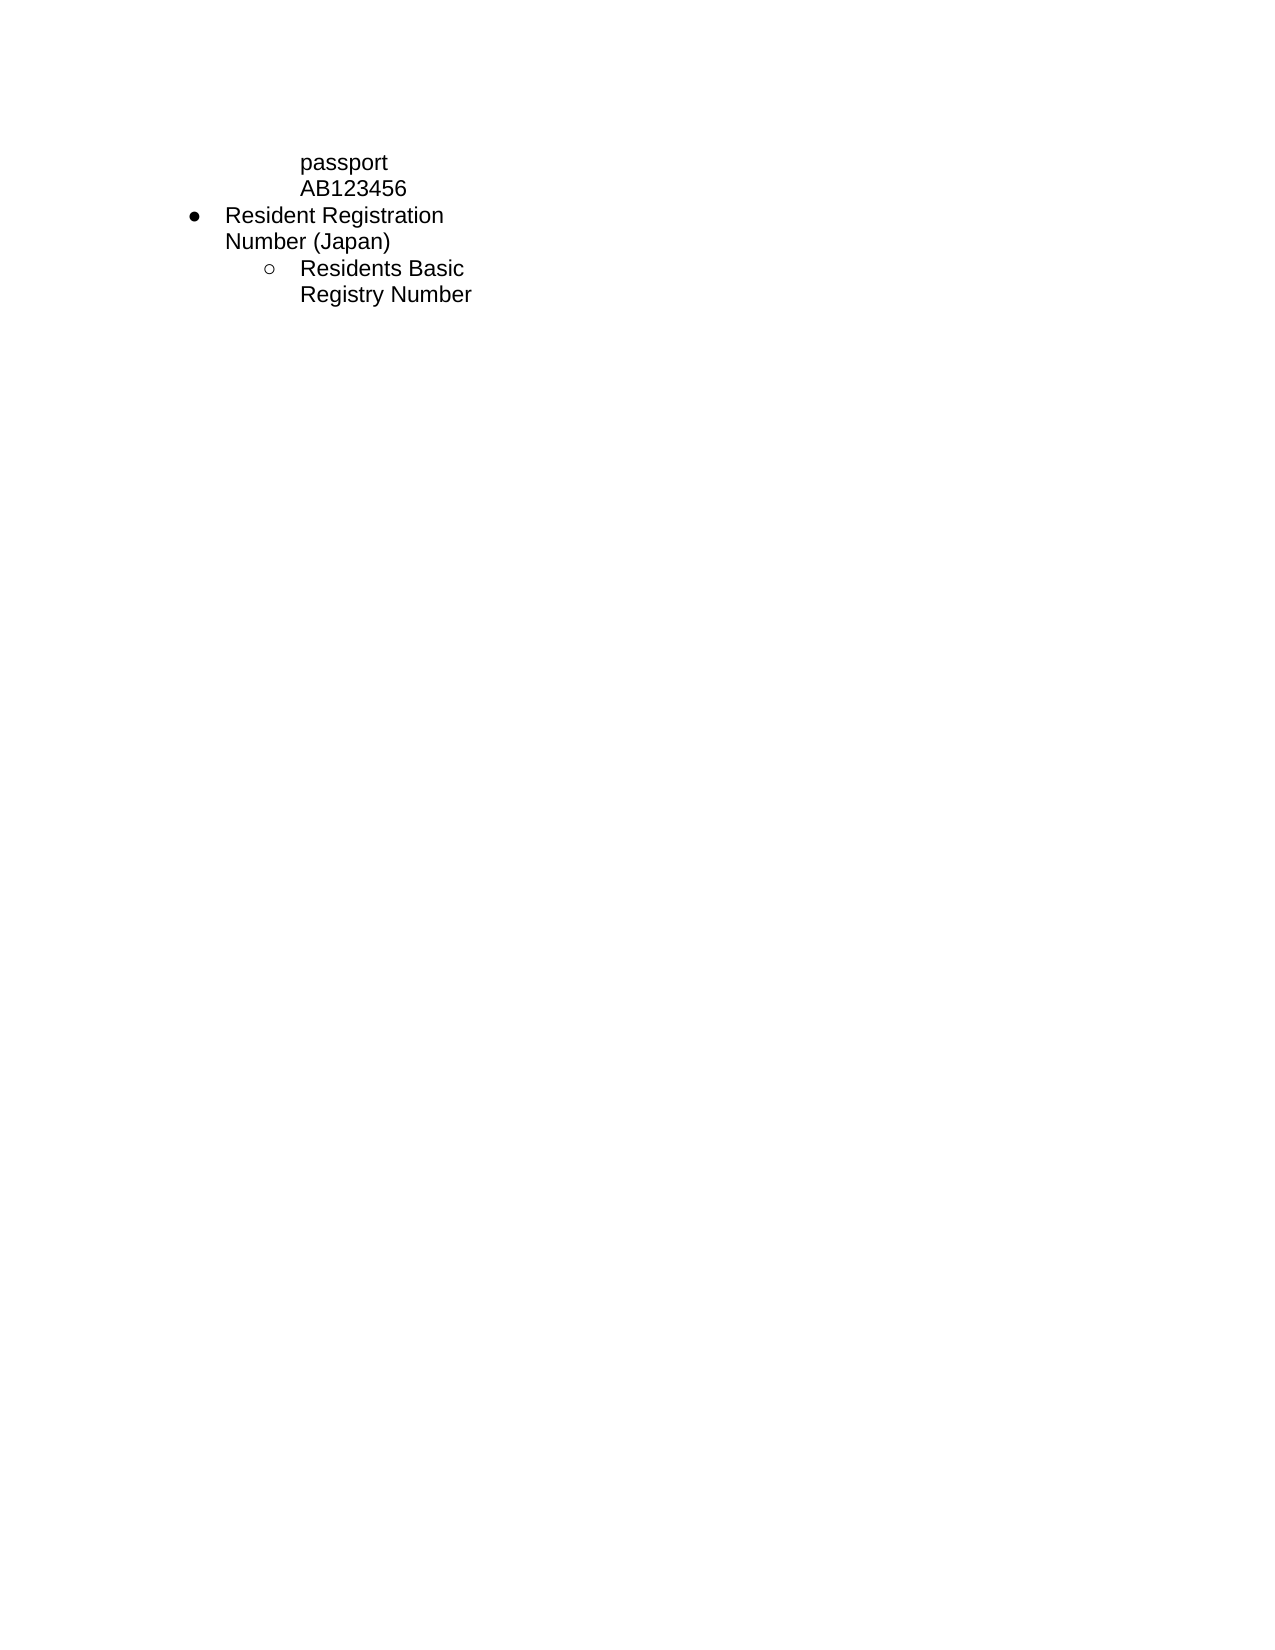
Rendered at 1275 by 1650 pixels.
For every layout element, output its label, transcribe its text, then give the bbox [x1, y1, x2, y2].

list Resident Registration Number (Japan) [187, 202, 472, 254]
list canadian passport AB123456 [262, 149, 472, 202]
list Residents Basic Registry Number 12345678912 Resident Register No. 12345678912 [262, 254, 472, 307]
